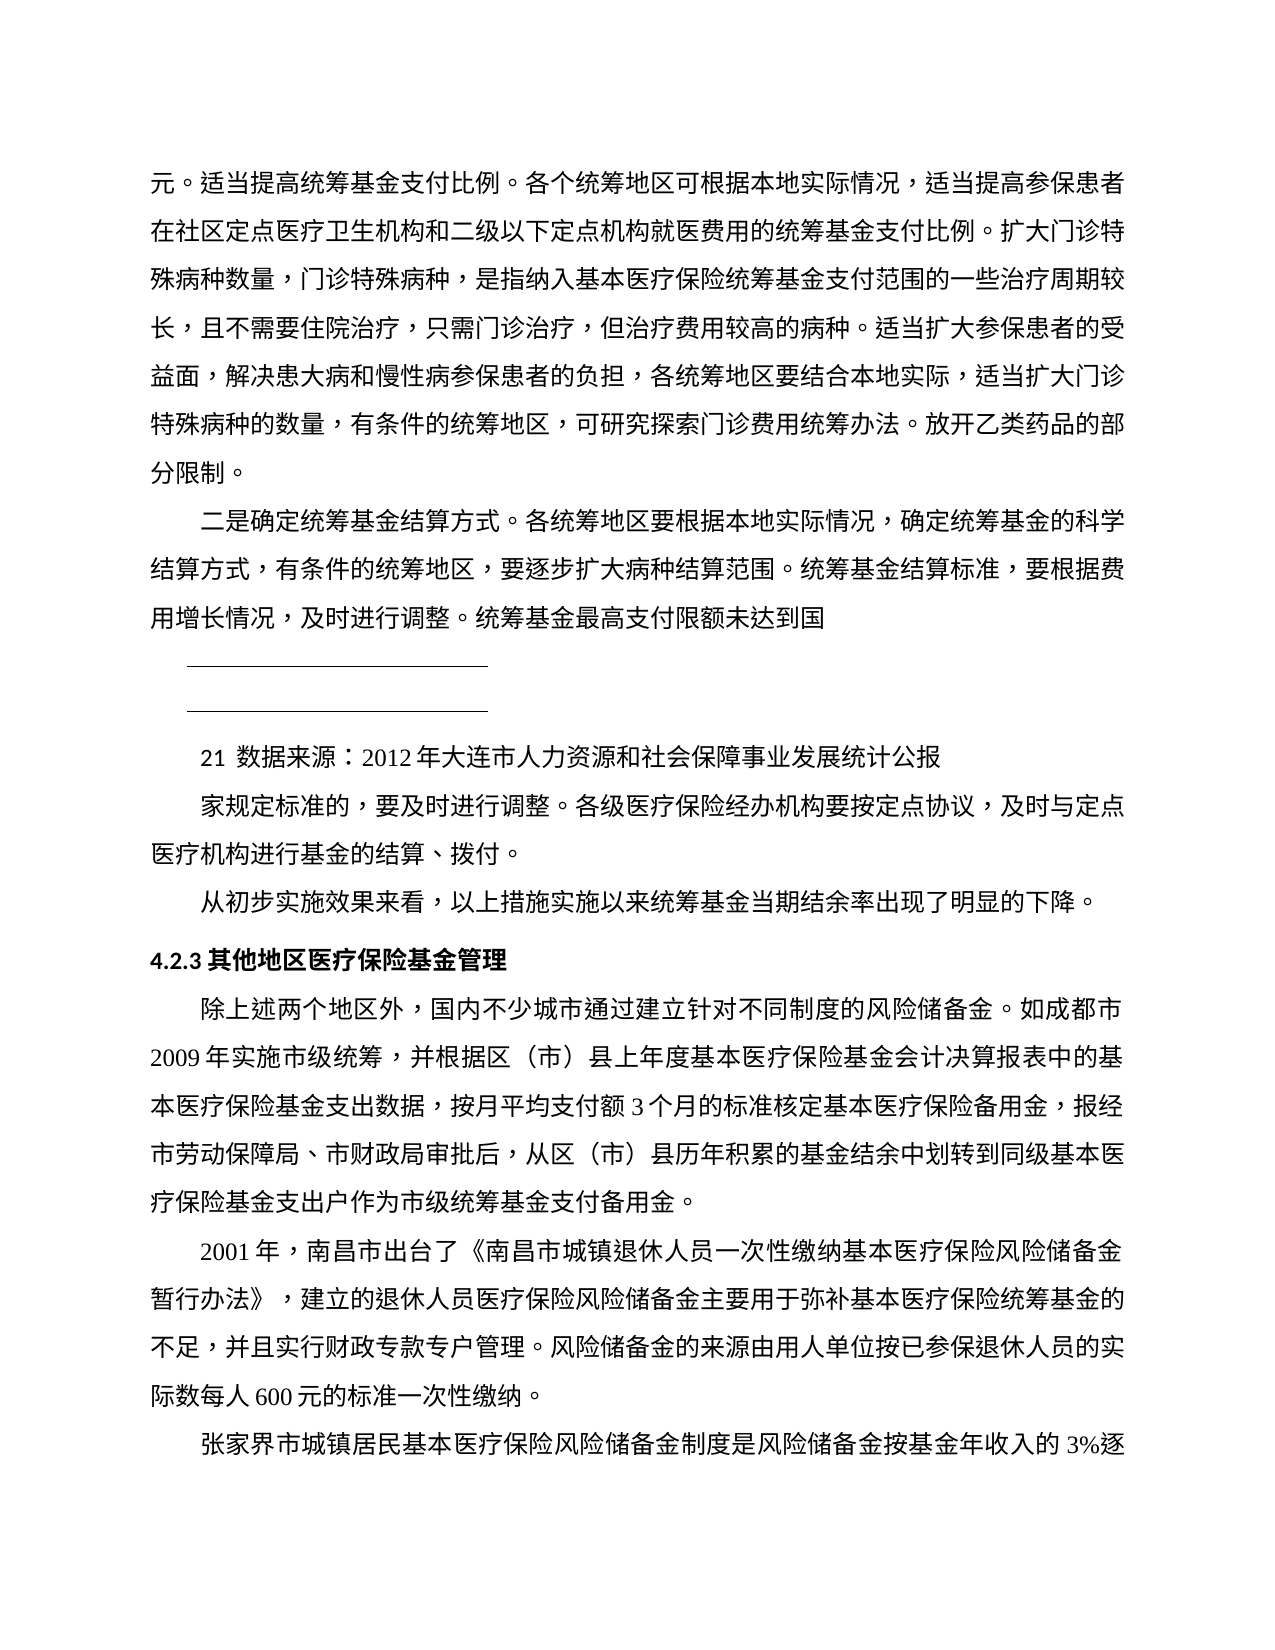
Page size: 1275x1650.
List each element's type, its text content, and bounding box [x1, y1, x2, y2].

text 家规定标准的，要及时进行调整。各级医疗保险经办机构要按定点协议，及时与定点医疗机构进行基金的结算、拨付。 [150, 773, 1125, 870]
text 21 数据来源：2012年大连市人力资源和社会保障事业发展统计公报 [150, 725, 1125, 773]
text 从初步实施效果来看，以上措施实施以来统筹基金当期结余率出现了明显的下降。 [150, 870, 1125, 918]
text 二是确定统筹基金结算方式。各统筹地区要根据本地实际情况，确定统筹基金的科学结算方式，有条件的统筹地区，要逐步扩大病种结算范围。统筹基金结算标准，要根据费用增长情况，及时进行调整。统筹基金最高支付限额未达到国 [150, 488, 1125, 633]
subtitle 4.2.3 其他地区医疗保险基金管理 [150, 942, 1125, 976]
text 除上述两个地区外，国内不少城市通过建立针对不同制度的风险储备金。如成都市2009年实施市级统筹，并根据区（市）县上年度基本医疗保险基金会计决算报表中的基本医疗保险基金支出数据，按月平均支付额3个月的标准核定基本医疗保险备用金，报经市劳动保障局、市财政局审批后，从区（市）县历年积累的基金结余中划转到同级基本医疗保险基金支出户作为市级统筹基金支付备用金。 [150, 976, 1125, 1218]
text 2001年，南昌市出台了《南昌市城镇退休人员一次性缴纳基本医疗保险风险储备金暂行办法》，建立的退休人员医疗保险风险储备金主要用于弥补基本医疗保险统筹基金的不足，并且实行财政专款专户管理。风险储备金的来源由用人单位按已参保退休人员的实际数每人600元的标准一次性缴纳。 [150, 1218, 1125, 1411]
text 张家界市城镇居民基本医疗保险风险储备金制度是风险储备金按基金年收入的3%逐年提取，总量累计达到统筹基金的年收入的15%后不再提取。风险储备金由市医保经办机构统一管理，市级进行风险调剂，区县财政按是调剂金1: 1配套。 [150, 1411, 1125, 1460]
